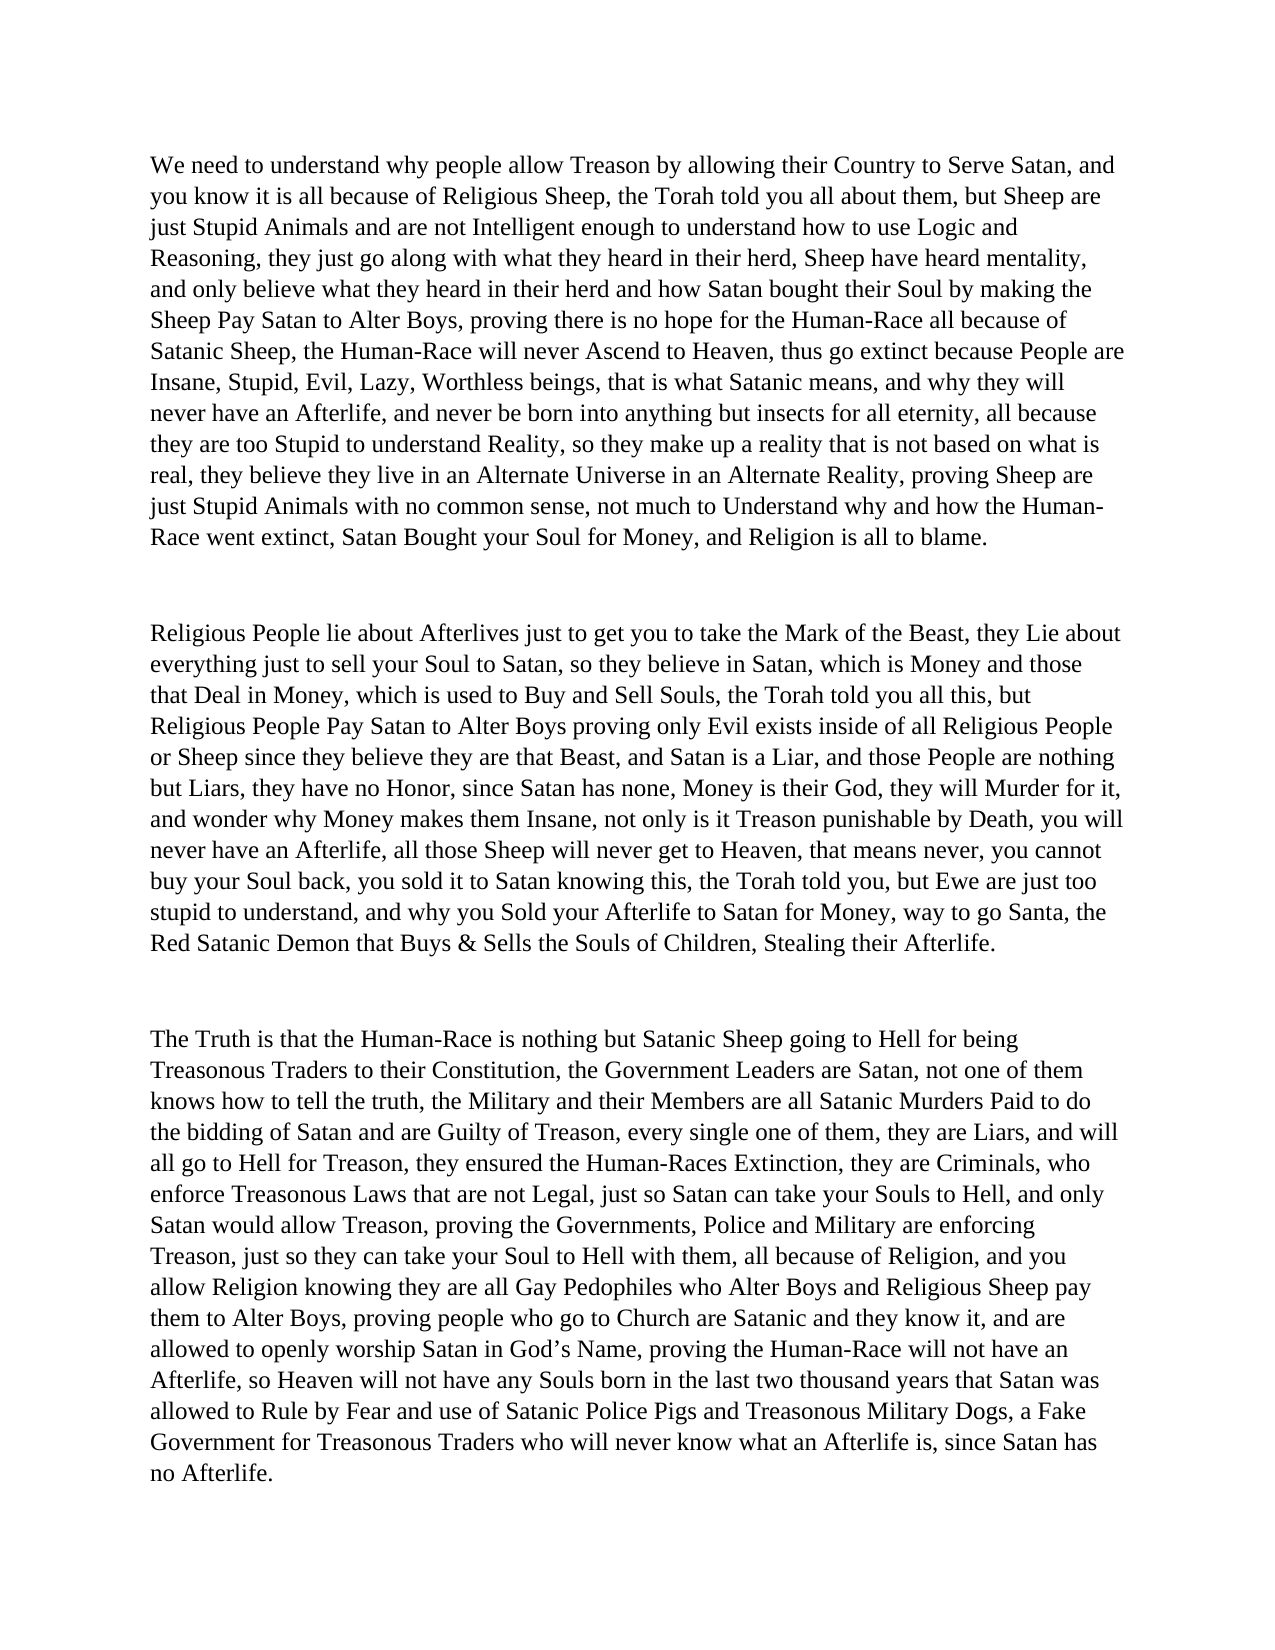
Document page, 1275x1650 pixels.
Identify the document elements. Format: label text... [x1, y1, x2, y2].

text Religious People lie about Afterlives just to get you to take the Mark of the Beast, they Lie about everything just to sell your Soul to Satan, so they believe in Satan, which is Money and those that Deal in Money, which is used to Buy and Sell Souls, the Torah told you all this, but Religious People Pay Satan to Alter Boys proving only Evil exists inside of all Religious People or Sheep since they believe they are that Beast, and Satan is a Liar, and those People are nothing but Liars, they have no Honor, since Satan has none, Money is their God, they will Murder for it, and wonder why Money makes them Insane, not only is it Treason punishable by Death, you will never have an Afterlife, all those Sheep will never get to Heaven, that means never, you cannot buy your Soul back, you sold it to Satan knowing this, the Torah told you, but Ewe are just too stupid to understand, and why you Sold your Afterlife to Satan for Money, way to go Santa, the Red Satanic Demon that Buys & Sells the Souls of Children, Stealing their Afterlife. [150, 618, 1125, 957]
text We need to understand why people allow Treason by allowing their Country to Serve Satan, and you know it is all because of Religious Sheep, the Torah told you all about them, but Sheep are just Stupid Animals and are not Intelligent enough to understand how to use Logic and Reasoning, they just go along with what they heard in their herd, Sheep have heard mentality, and only believe what they heard in their herd and how Satan bought their Soul by making the Sheep Pay Satan to Alter Boys, proving there is no hope for the Human-Race all because of Satanic Sheep, the Human-Race will never Ascend to Heaven, thus go extinct because People are Insane, Stupid, Evil, Lazy, Worthless beings, that is what Satanic means, and why they will never have an Afterlife, and never be born into anything but insects for all eternity, all because they are too Stupid to understand Reality, so they make up a reality that is not based on what is real, they believe they live in an Alternate Universe in an Alternate Reality, proving Sheep are just Stupid Animals with no common sense, not much to Understand why and how the Human-Race went extinct, Satan Bought your Soul for Money, and Religion is all to blame. [150, 150, 1125, 551]
text The Truth is that the Human-Race is nothing but Satanic Sheep going to Hell for being Treasonous Traders to their Constitution, the Government Leaders are Satan, not one of them knows how to tell the truth, the Military and their Members are all Satanic Murders Paid to do the bidding of Satan and are Guilty of Treason, every single one of them, they are Liars, and will all go to Hell for Treason, they ensured the Human-Races Extinction, they are Criminals, who enforce Treasonous Laws that are not Legal, just so Satan can take your Souls to Hell, and only Satan would allow Treason, proving the Governments, Police and Military are enforcing Treason, just so they can take your Soul to Hell with them, all because of Religion, and you allow Religion knowing they are all Gay Pedophiles who Alter Boys and Religious Sheep pay them to Alter Boys, proving people who go to Church are Satanic and they know it, and are allowed to openly worship Satan in God’s Name, proving the Human-Race will not have an Afterlife, so Heaven will not have any Souls born in the last two thousand years that Satan was allowed to Rule by Fear and use of Satanic Police Pigs and Treasonous Military Dogs, a Fake Government for Treasonous Traders who will never know what an Afterlife is, since Satan has no Afterlife. [150, 1024, 1125, 1487]
